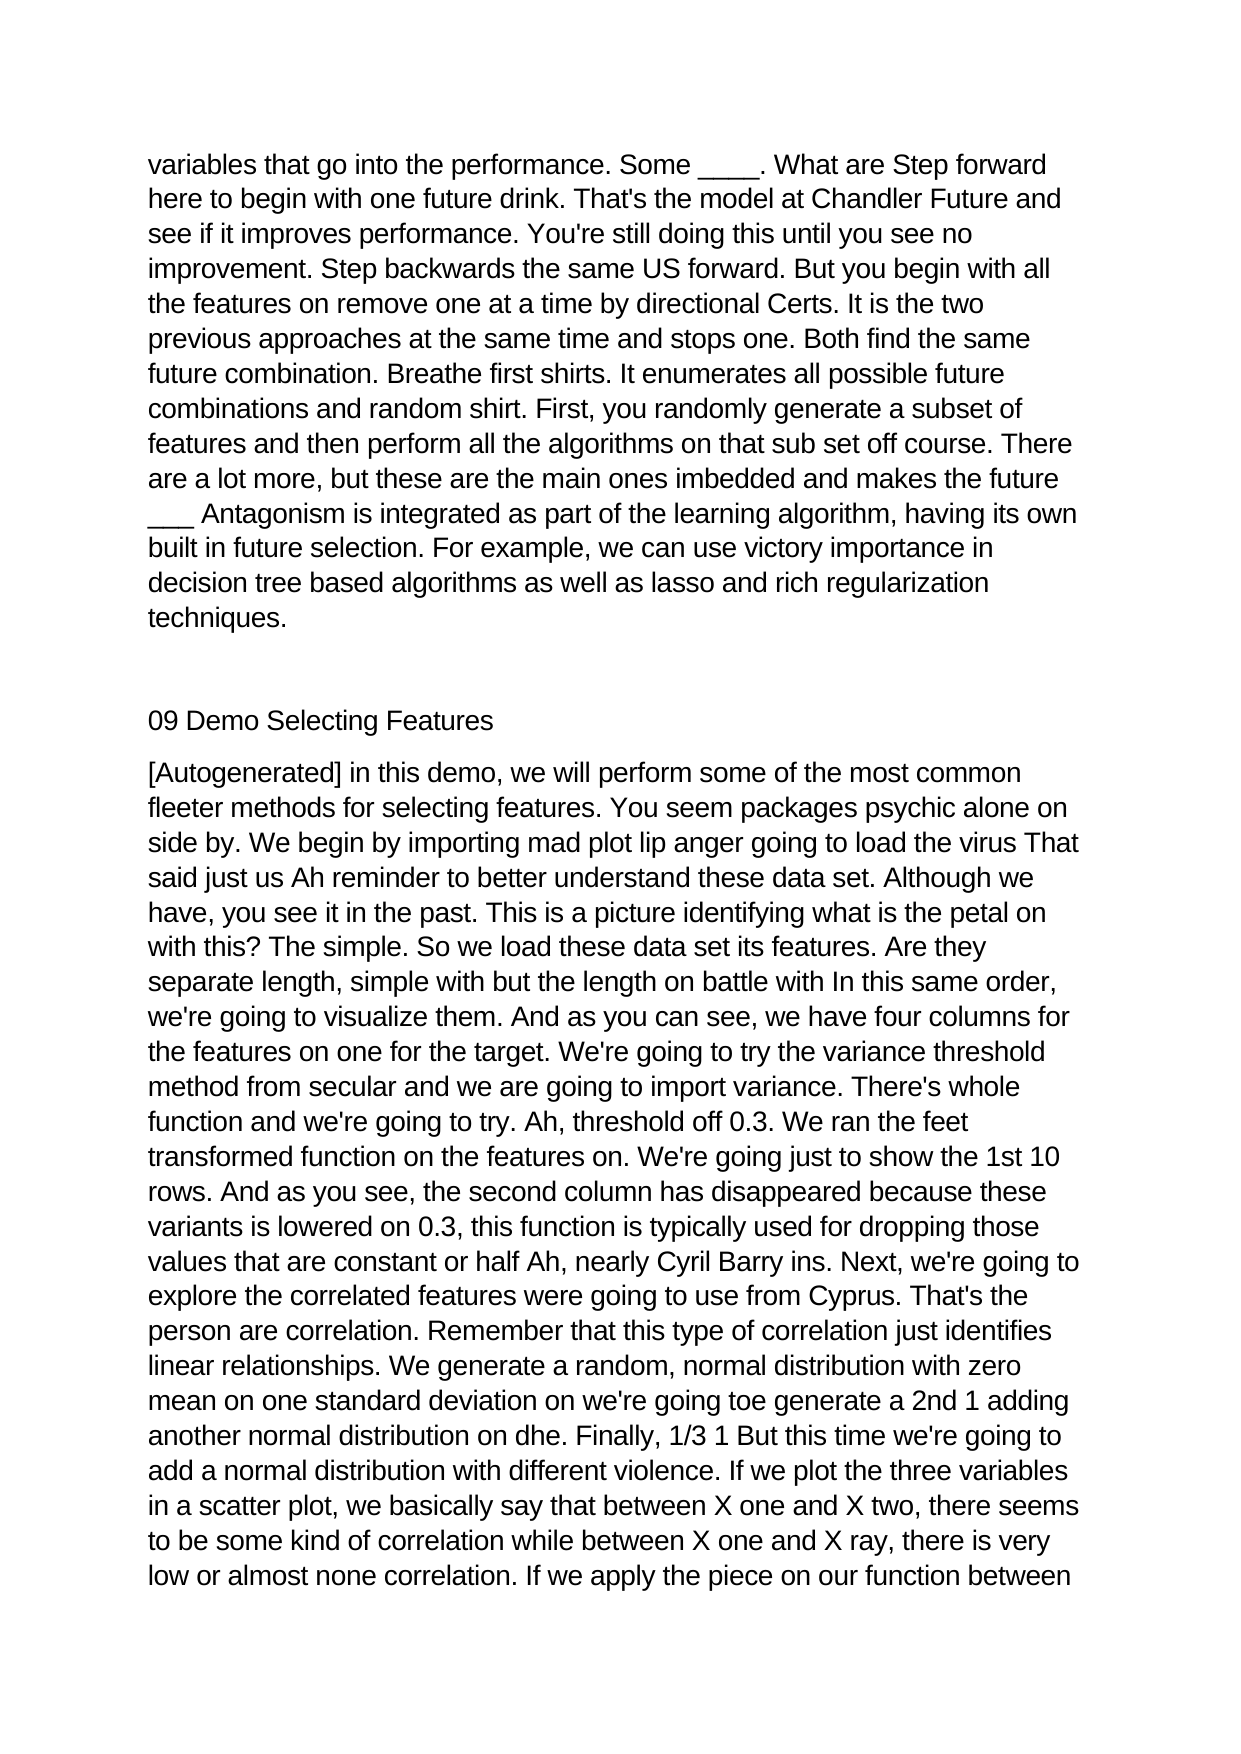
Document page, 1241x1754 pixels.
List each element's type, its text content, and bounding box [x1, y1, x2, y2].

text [148, 148, 1093, 634]
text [148, 756, 1093, 1591]
text 09 Demo Selecting Features [148, 704, 1093, 737]
